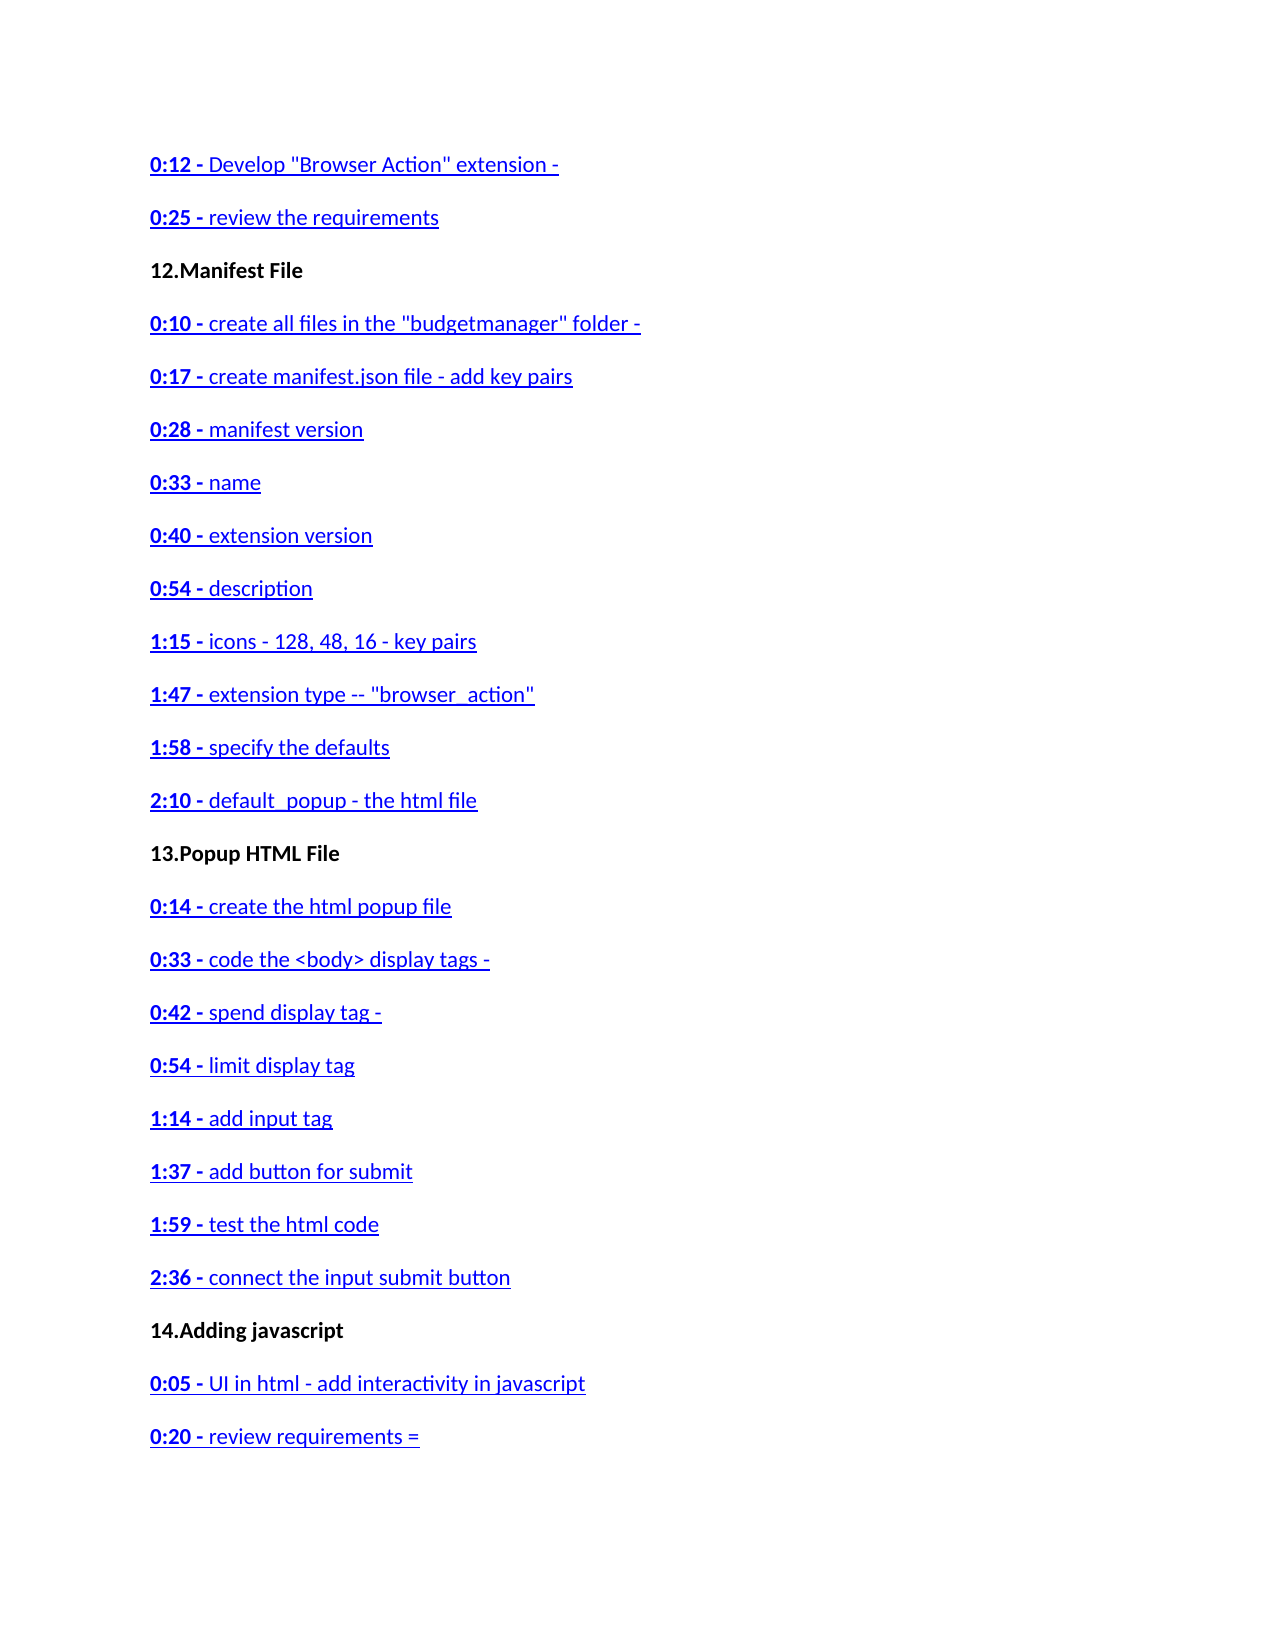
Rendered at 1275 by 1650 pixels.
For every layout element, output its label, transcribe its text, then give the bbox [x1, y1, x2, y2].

text 1:37 - add button for submit [150, 1157, 1125, 1185]
text 0:40 - extension version [150, 521, 1125, 549]
text 0:28 - manifest version [150, 415, 1125, 443]
text 0:17 - create manifest.json file - add key pairs [150, 362, 1125, 390]
text 1:15 - icons - 128, 48, 16 - key pairs [150, 627, 1125, 655]
text 0:54 - limit display tag [150, 1051, 1125, 1079]
text 0:10 - create all files in the "budgetmanager" folder - [150, 309, 1125, 337]
text 0:42 - spend display tag - [150, 998, 1125, 1026]
text 0:05 - UI in html - add interactivity in javascript [150, 1369, 1125, 1397]
text 0:33 - code the <body> display tags - [150, 945, 1125, 973]
text 14.Adding javascript [150, 1316, 1125, 1344]
text 0:33 - name [150, 468, 1125, 496]
text 0:14 - create the html popup file [150, 892, 1125, 920]
text 1:47 - extension type -- "browser_action" [150, 680, 1125, 708]
text 0:54 - description [150, 574, 1125, 602]
text 1:58 - specify the defaults [150, 733, 1125, 761]
text 12.Manifest File [150, 256, 1125, 284]
text 13.Popup HTML File [150, 839, 1125, 867]
text 0:20 - review requirements = [150, 1422, 1125, 1451]
text 0:25 - review the requirements [150, 203, 1125, 231]
text 1:14 - add input tag [150, 1104, 1125, 1132]
text 1:59 - test the html code [150, 1210, 1125, 1238]
text 0:12 - Develop "Browser Action" extension - [150, 150, 1125, 178]
text 2:10 - default_popup - the html file [150, 786, 1125, 814]
text 2:36 - connect the input submit button [150, 1263, 1125, 1291]
